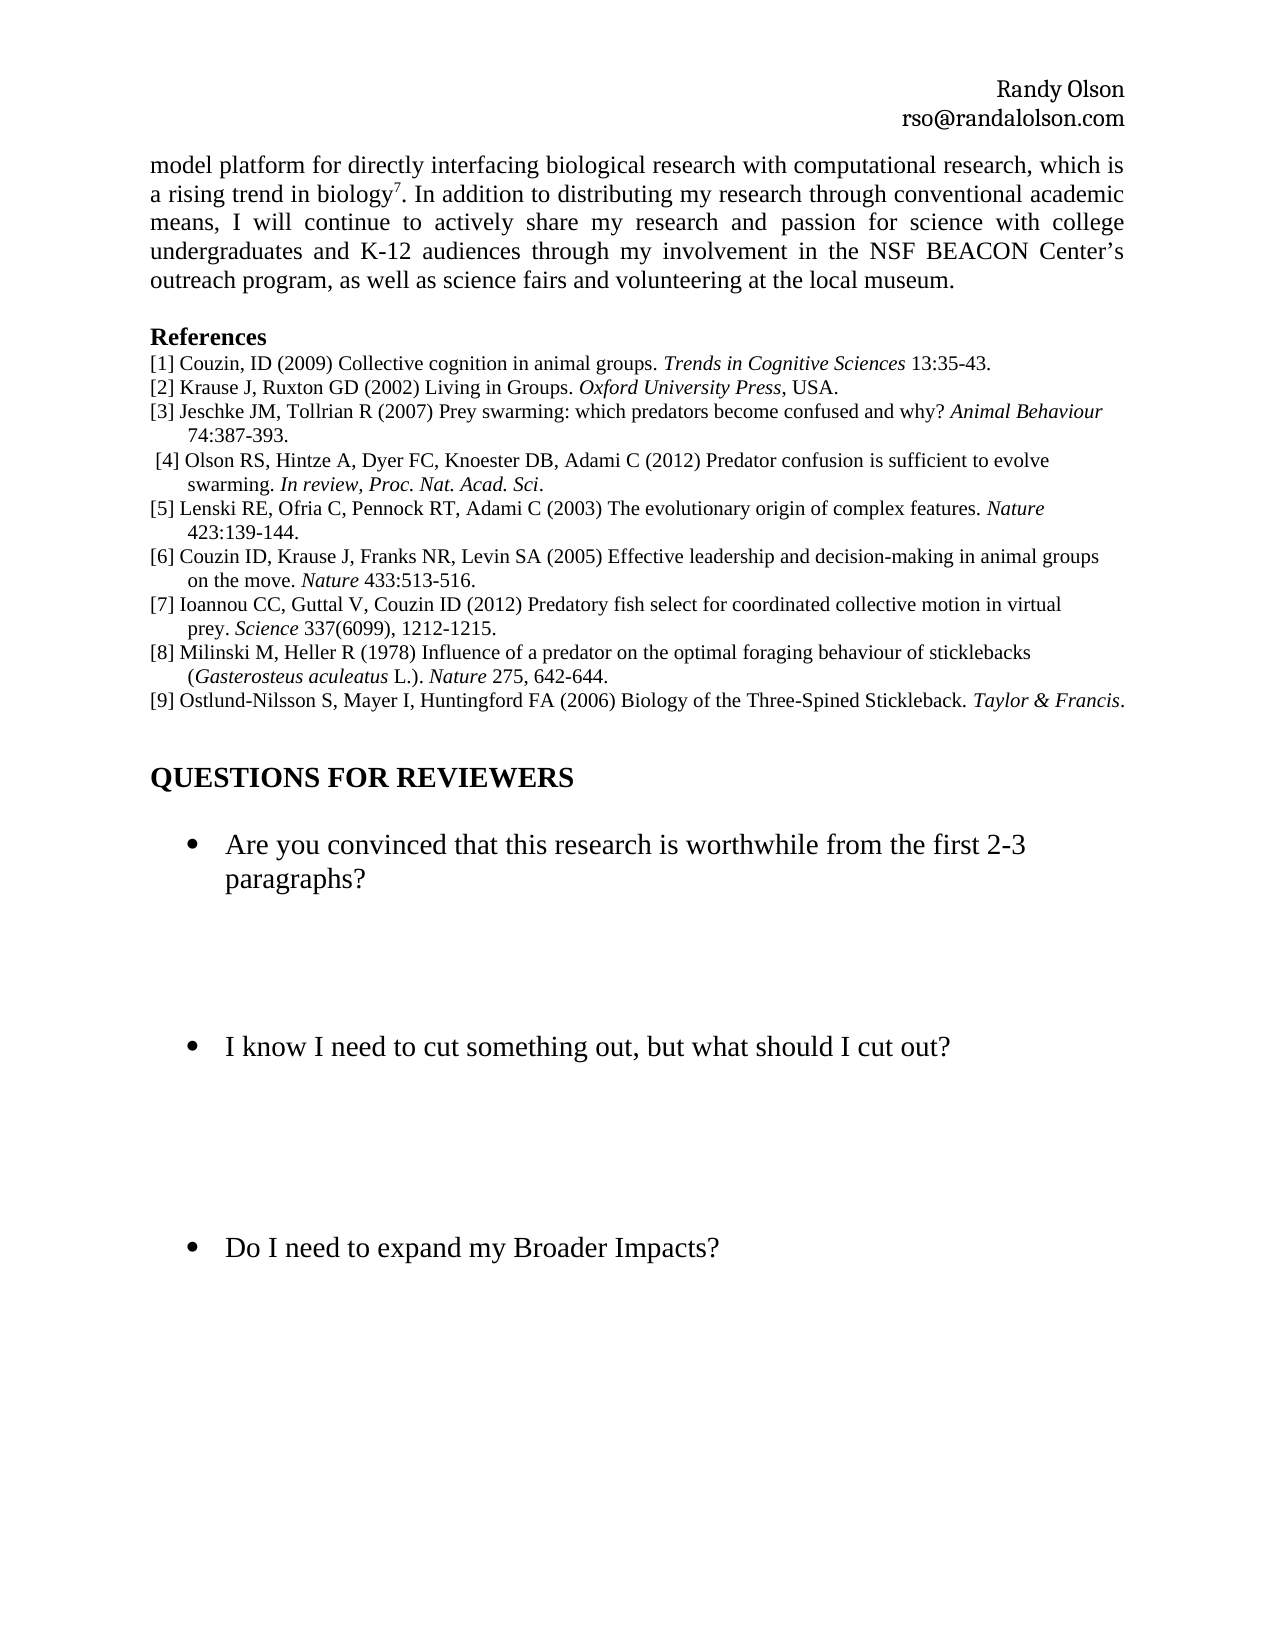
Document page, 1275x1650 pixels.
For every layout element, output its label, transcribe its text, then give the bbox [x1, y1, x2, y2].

text [2] Krause J, Ruxton GD (2002) Living in Groups. Oxford University Press, USA. [150, 375, 1125, 399]
text [8] Milinski M, Heller R (1978) Influence of a predator on the optimal foraging behaviour of sticklebacks (Gasterosteus aculeatus L.). Nature 275, 642-644. [150, 640, 1125, 688]
text [4] Olson RS, Hintze A, Dyer FC, Knoester DB, Adami C (2012) Predator confusion is sufficient to evolve swarming. In review, Proc. Nat. Acad. Sci. [150, 447, 1125, 496]
list I know I need to cut something out, but what should I cut out? [187, 1029, 1125, 1062]
text [5] Lenski RE, Ofria C, Pennock RT, Adami C (2003) The evolutionary origin of complex features. Nature 423:139-144. [150, 496, 1125, 544]
list Do I need to expand my Broader Impacts? [187, 1230, 1125, 1264]
text [9] Ostlund-Nilsson S, Mayer I, Huntingford FA (2006) Biology of the Three-Spined Stickleback. Taylor & Francis. [150, 688, 1125, 712]
text QUESTIONS FOR REVIEWERS [150, 760, 1125, 794]
text References [150, 322, 1125, 351]
text [7] Ioannou CC, Guttal V, Couzin ID (2012) Predatory fish select for coordinated collective motion in virtual prey. Science 337(6099), 1212-1215. [150, 592, 1125, 640]
text [6] Couzin ID, Krause J, Franks NR, Levin SA (2005) Effective leadership and decision-making in animal groups on the move. Nature 433:513-516. [150, 544, 1125, 592]
text [3] Jeschke JM, Tollrian R (2007) Prey swarming: which predators become confused and why? Animal Behaviour 74:387-393. [150, 399, 1125, 447]
text [1] Couzin, ID (2009) Collective cognition in animal groups. Trends in Cognitive Sciences 13:35-43. [150, 351, 1125, 375]
list Are you convinced that this research is worthwhile from the first 2-3 paragraphs? [187, 827, 1125, 894]
